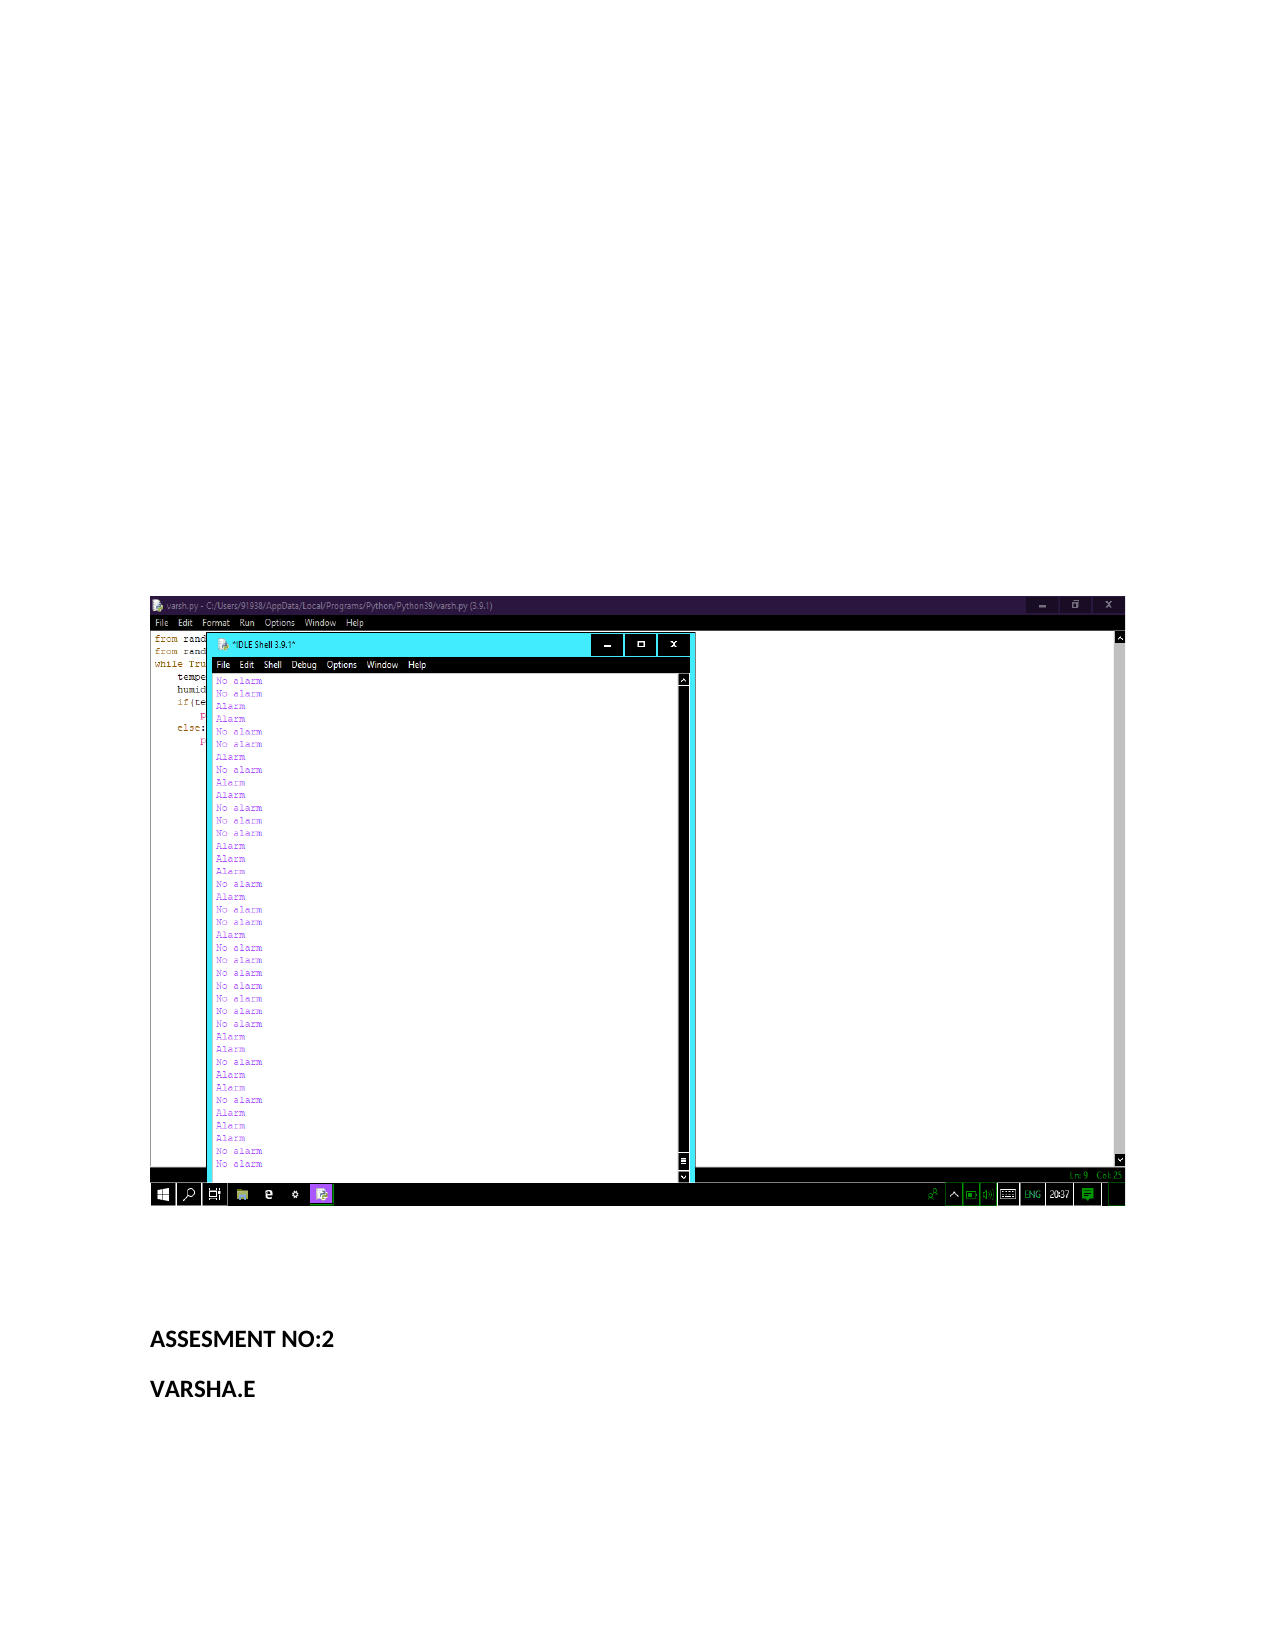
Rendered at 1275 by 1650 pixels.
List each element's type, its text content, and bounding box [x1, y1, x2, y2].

text VARSHA.E [150, 1373, 1125, 1403]
picture [150, 596, 1125, 1206]
text ASSESMENT NO:2 [150, 1323, 1125, 1354]
